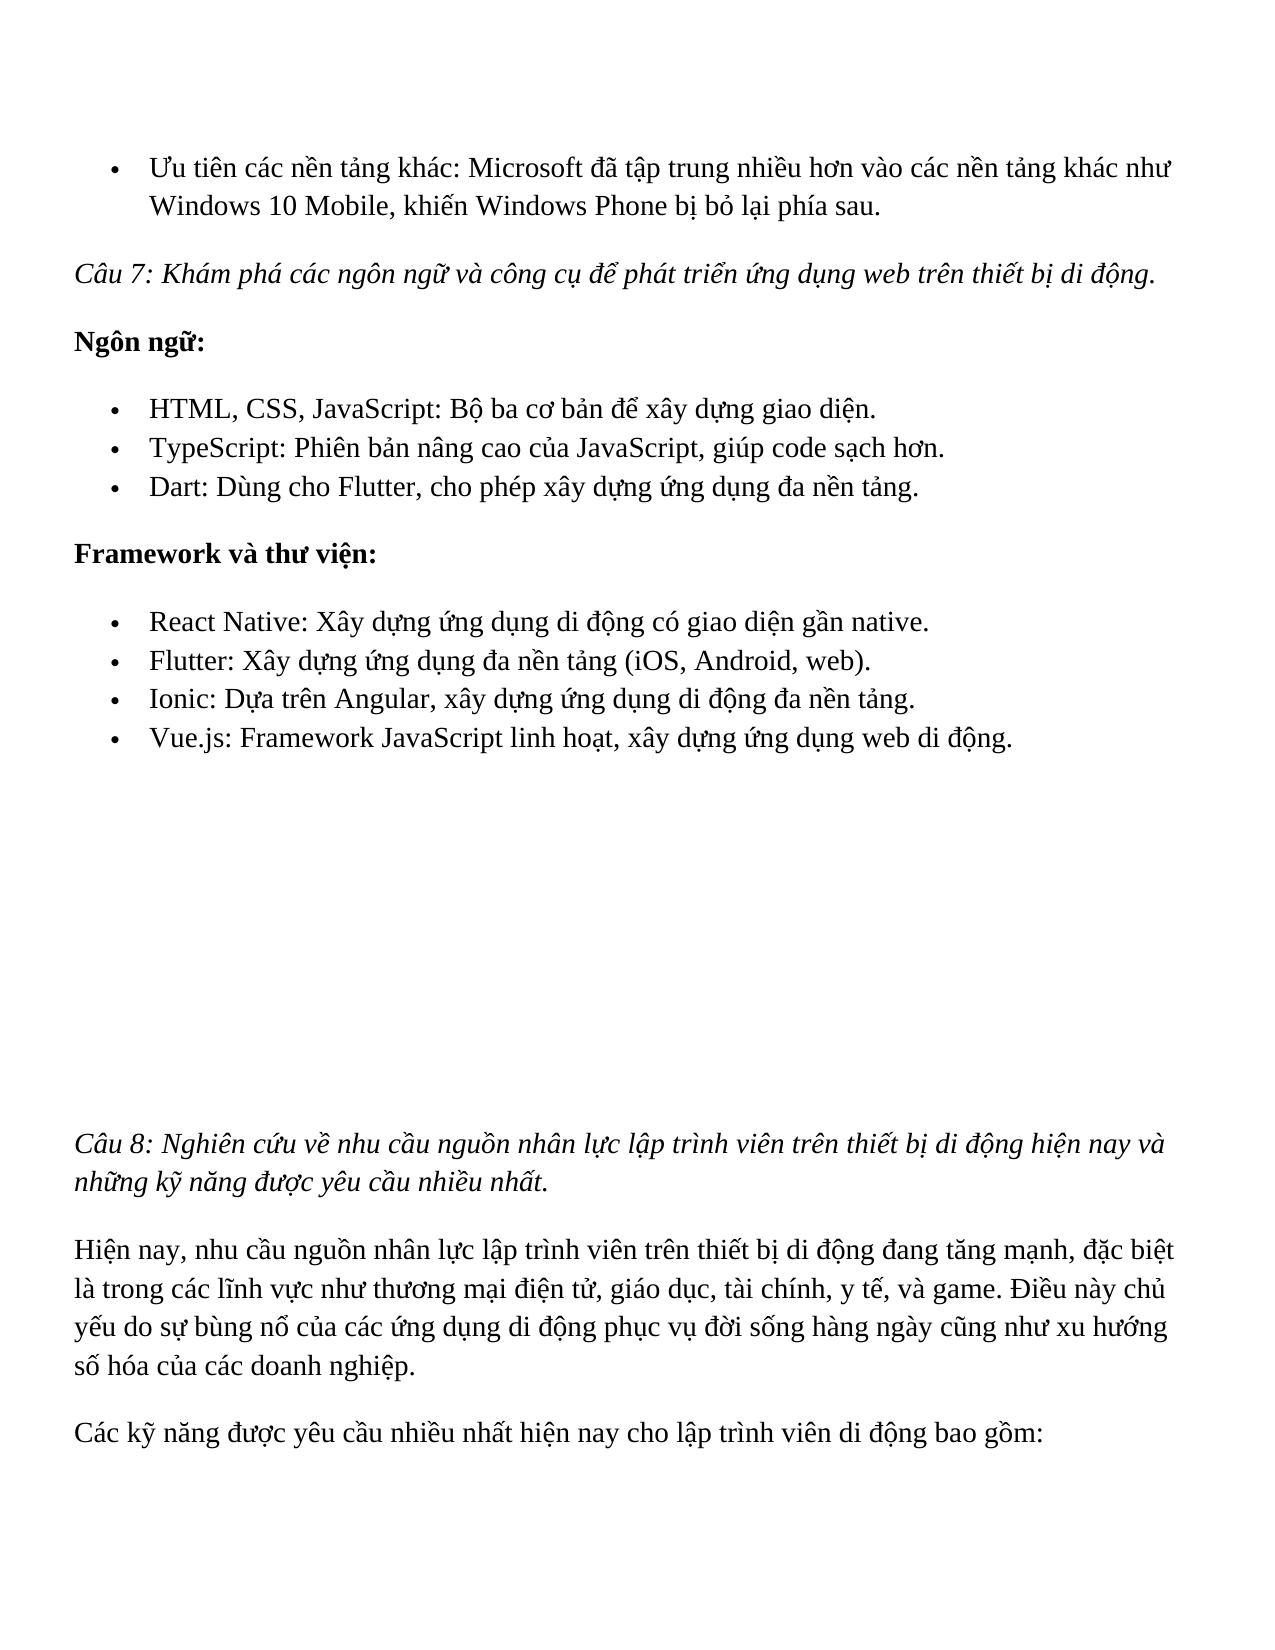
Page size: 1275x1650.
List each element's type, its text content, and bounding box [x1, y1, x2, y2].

text Framework và thư viện: [74, 536, 1196, 570]
text Hiện nay, nhu cầu nguồn nhân lực lập trình viên trên thiết bị di động đang tăng mạnh, đặc biệt là trong các lĩnh vực như thương mại điện tử, giáo dục, tài chính, y tế, và game. Điều này chủ yếu do sự bùng nổ của các ứng dụng di động phục vụ đời sống hàng ngày cũng như xu hướng số hóa của các doanh nghiệp. [74, 1232, 1196, 1381]
text Câu 7: Khám phá các ngôn ngữ và công cụ để phát triển ứng dụng web trên thiết bị di động. [74, 256, 1196, 290]
text Các kỹ năng được yêu cầu nhiều nhất hiện nay cho lập trình viên di động bao gồm: [74, 1416, 1196, 1449]
list Ưu tiên các nền tảng khác: Microsoft đã tập trung nhiều hơn vào các nền tảng khác như Windows 10 Mobile, khiến Windows Phone bị bỏ lại phía sau. [111, 150, 1196, 222]
list Flutter: Xây dựng ứng dụng đa nền tảng (iOS, Android, web). [111, 643, 1196, 676]
text Ngôn ngữ: [74, 324, 1196, 357]
list Dart: Dùng cho Flutter, cho phép xây dựng ứng dụng đa nền tảng. [111, 469, 1196, 502]
list Ionic: Dựa trên Angular, xây dựng ứng dụng di động đa nền tảng. [111, 681, 1196, 715]
list React Native: Xây dựng ứng dụng di động có giao diện gần native. [111, 604, 1196, 638]
list TypeScript: Phiên bản nâng cao của JavaScript, giúp code sạch hơn. [111, 430, 1196, 464]
list Vue.js: Framework JavaScript linh hoạt, xây dựng ứng dụng web di động. [111, 720, 1196, 753]
text Câu 8: Nghiên cứu về nhu cầu nguồn nhân lực lập trình viên trên thiết bị di động hiện nay và những kỹ năng được yêu cầu nhiều nhất. [74, 1126, 1196, 1198]
list HTML, CSS, JavaScript: Bộ ba cơ bản để xây dựng giao diện. [111, 392, 1196, 425]
